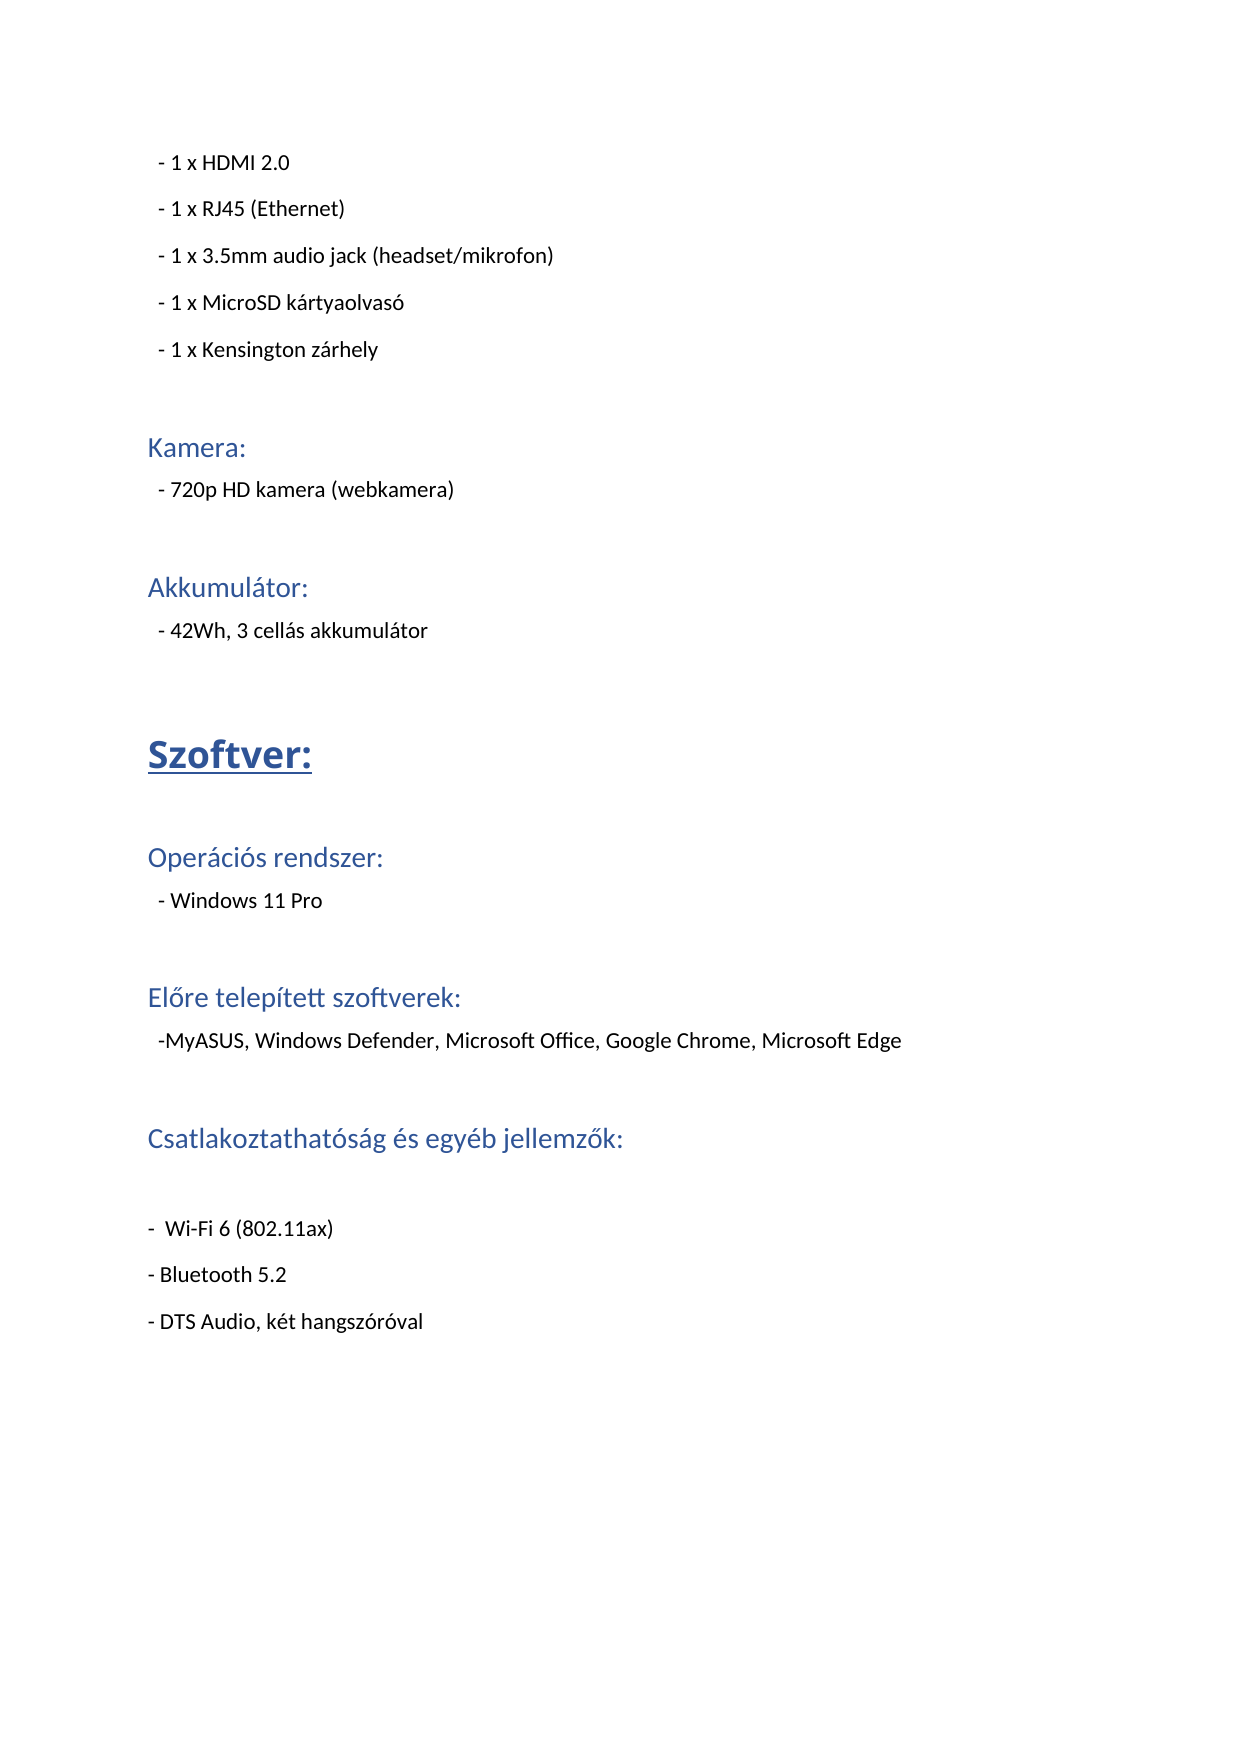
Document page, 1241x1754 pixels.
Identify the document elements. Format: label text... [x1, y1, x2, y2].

subtitle Operációs rendszer: [148, 839, 1093, 874]
subtitle Csatlakoztathatóság és egyéb jellemzők: [148, 1120, 1093, 1156]
text - 720p HD kamera (webkamera) [148, 476, 1093, 504]
subtitle Akkumulátor: [148, 569, 1093, 605]
text - Windows 11 Pro [148, 886, 1093, 914]
subtitle Szoftver: [148, 729, 1093, 780]
text - Bluetooth 5.2 [148, 1261, 1093, 1288]
text - Wi-Fi 6 (802.11ax) [148, 1214, 1093, 1242]
text - DTS Audio, két hangszóróval [148, 1307, 1093, 1335]
text -MyASUS, Windows Defender, Microsoft Office, Google Chrome, Microsoft Edge [148, 1026, 1093, 1054]
text - 42Wh, 3 cellás akkumulátor [148, 616, 1093, 644]
text - 1 x HDMI 2.0 [148, 148, 1093, 176]
text - 1 x 3.5mm audio jack (headset/mikrofon) [148, 241, 1093, 269]
text - 1 x MicroSD kártyaolvasó [148, 288, 1093, 316]
text - 1 x Kensington zárhely [148, 335, 1093, 363]
subtitle Kamera: [148, 429, 1093, 464]
subtitle Előre telepített szoftverek: [148, 979, 1093, 1015]
text - 1 x RJ45 (Ethernet) [148, 194, 1093, 222]
